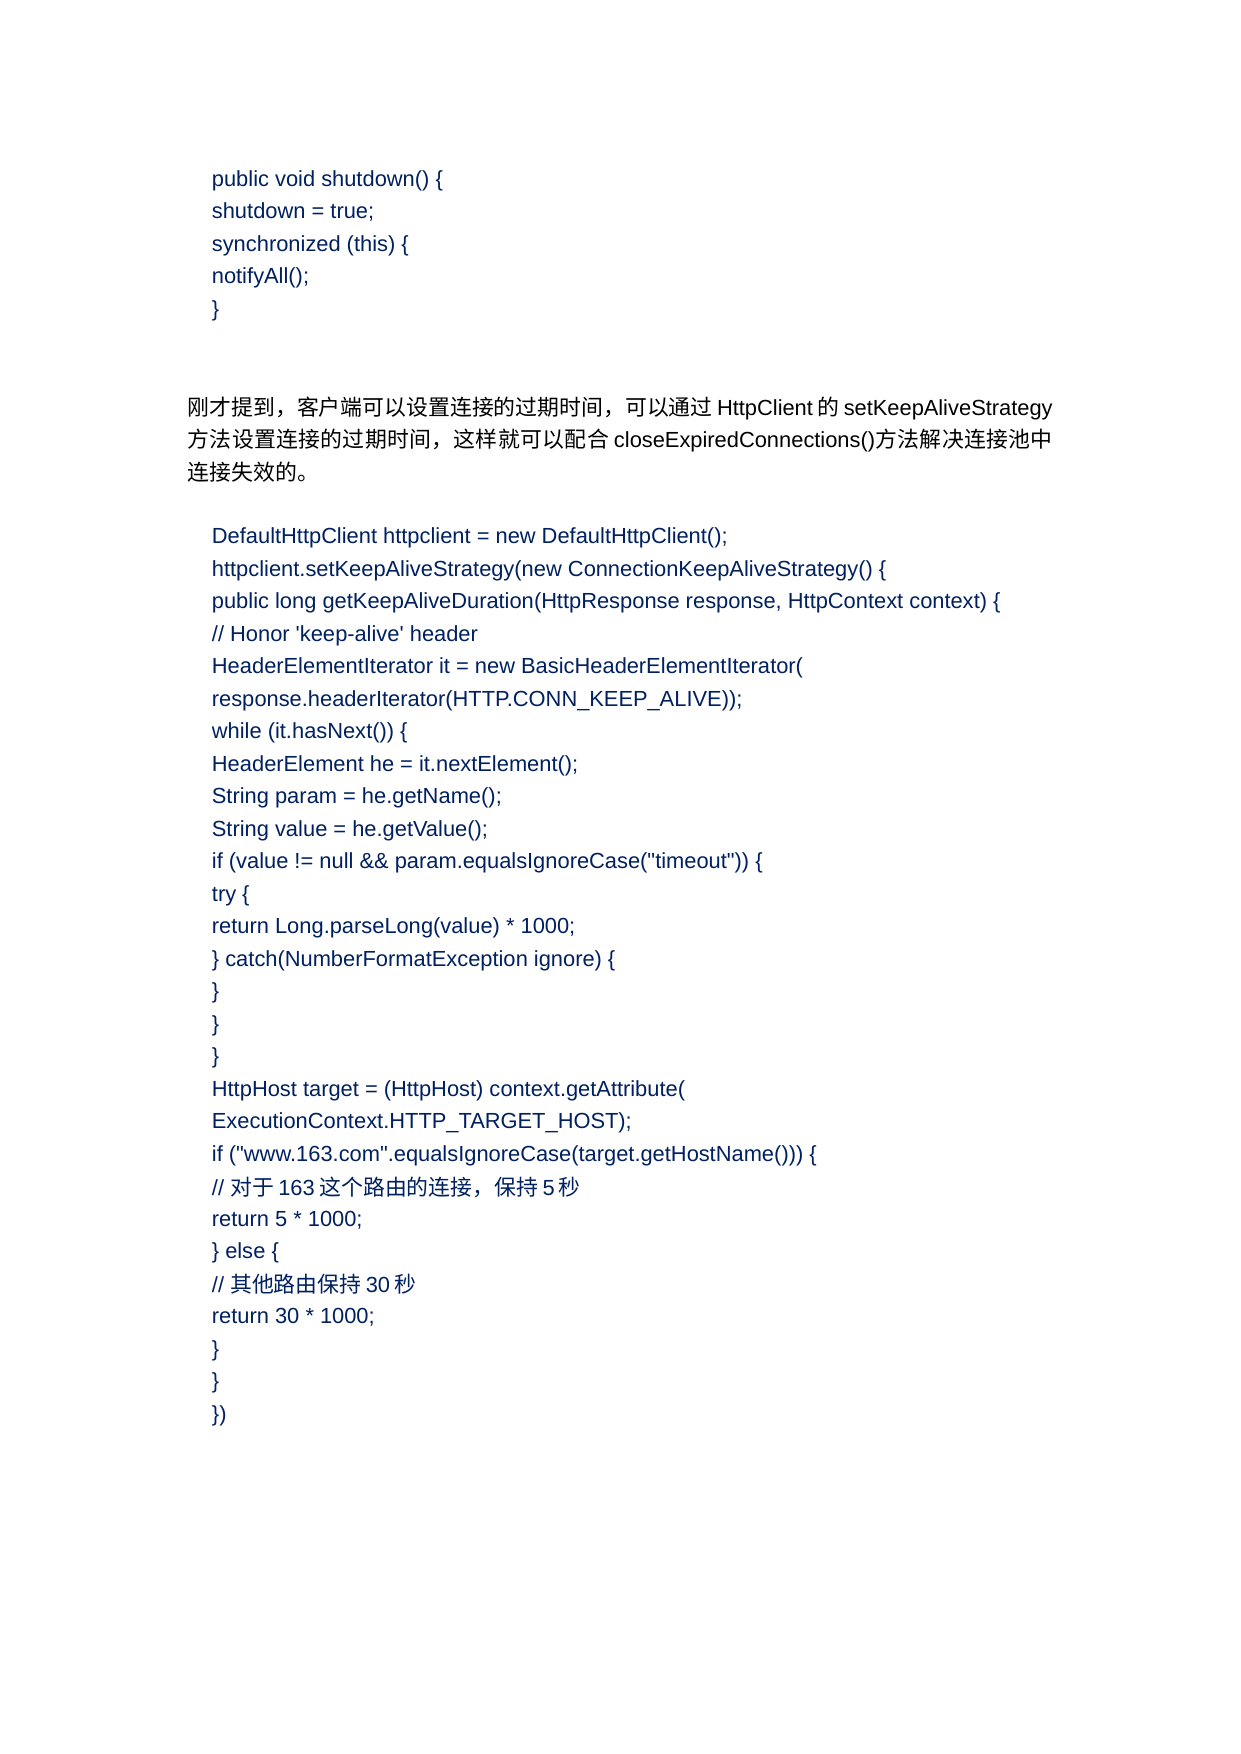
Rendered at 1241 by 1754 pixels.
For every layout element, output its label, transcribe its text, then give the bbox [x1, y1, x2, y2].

text // 对于163这个路由的连接，保持5秒 [187, 1169, 1053, 1202]
text String value = he.getValue(); [187, 812, 1053, 844]
text notifyAll(); [187, 259, 1053, 292]
text shutdown = true; [187, 194, 1053, 227]
text try { [187, 877, 1053, 909]
text return 5 * 1000; [187, 1202, 1053, 1234]
text 刚才提到，客户端可以设置连接的过期时间，可以通过HttpClient的setKeepAliveStrategy方法设置连接的过期时间，这样就可以配合closeExpiredConnections()方法解决连接池中连接失效的。 [187, 389, 1053, 487]
text } [187, 292, 1053, 324]
text }) [187, 1397, 1053, 1429]
text HeaderElementIterator it = new BasicHeaderElementIterator( [187, 649, 1053, 682]
text public void shutdown() { [187, 162, 1053, 194]
text } [187, 974, 1053, 1007]
text return 30 * 1000; [187, 1299, 1053, 1332]
text } [187, 1332, 1053, 1364]
text // 其他路由保持30秒 [187, 1267, 1053, 1299]
text return Long.parseLong(value) * 1000; [187, 909, 1053, 942]
text if ("www.163.com".equalsIgnoreCase(target.getHostName())) { [187, 1137, 1053, 1169]
text DefaultHttpClient httpclient = new DefaultHttpClient(); [187, 519, 1053, 552]
text public long getKeepAliveDuration(HttpResponse response, HttpContext context) { [187, 584, 1053, 617]
text httpclient.setKeepAliveStrategy(new ConnectionKeepAliveStrategy() { [187, 552, 1053, 584]
text } else { [187, 1234, 1053, 1267]
text response.headerIterator(HTTP.CONN_KEEP_ALIVE)); [187, 682, 1053, 714]
text HttpHost target = (HttpHost) context.getAttribute( [187, 1072, 1053, 1104]
text while (it.hasNext()) { [187, 714, 1053, 747]
text HeaderElement he = it.nextElement(); [187, 747, 1053, 779]
text synchronized (this) { [187, 227, 1053, 259]
text } [187, 1007, 1053, 1039]
text // Honor 'keep-alive' header [187, 617, 1053, 649]
text } [187, 1039, 1053, 1072]
text ExecutionContext.HTTP_TARGET_HOST); [187, 1104, 1053, 1137]
text } catch(NumberFormatException ignore) { [187, 942, 1053, 974]
text } [187, 1364, 1053, 1397]
text String param = he.getName(); [187, 779, 1053, 812]
text if (value != null && param.equalsIgnoreCase("timeout")) { [187, 844, 1053, 877]
